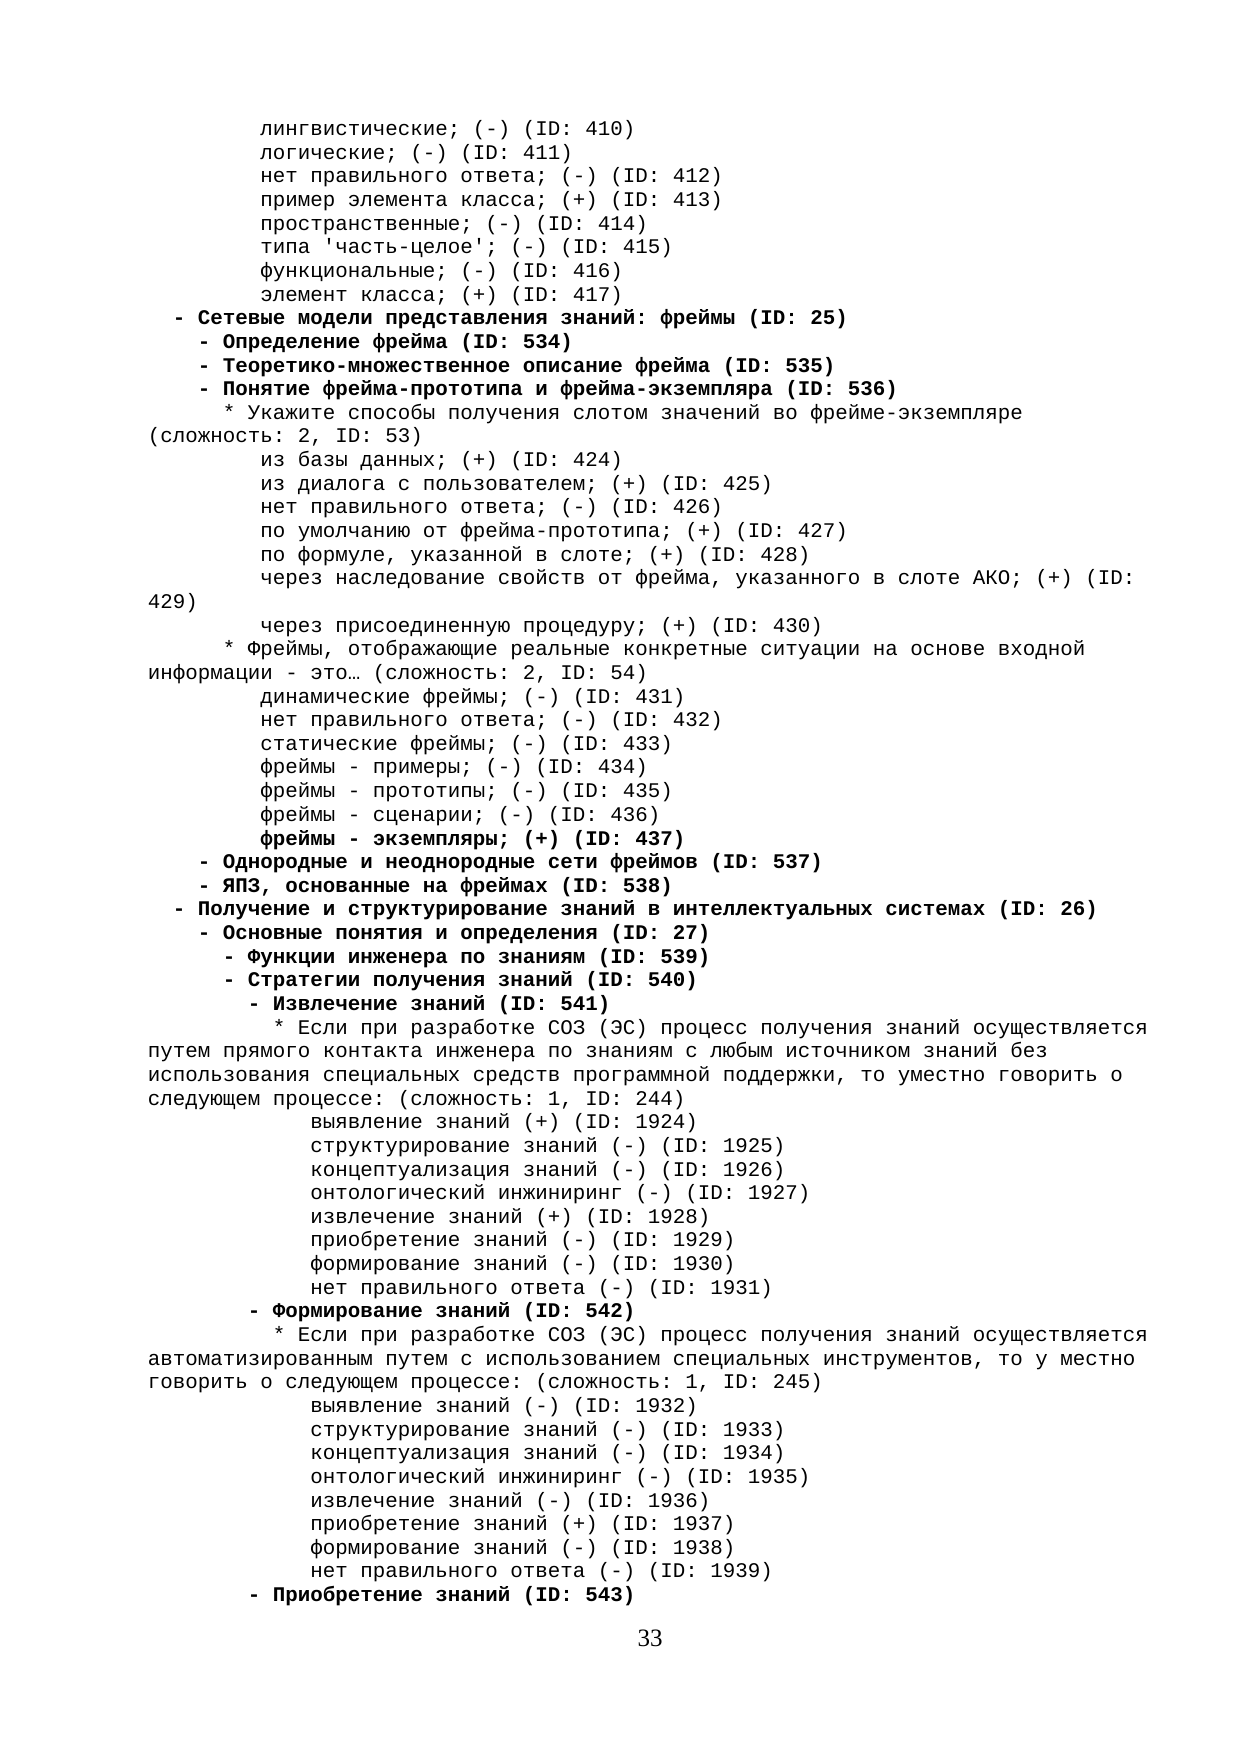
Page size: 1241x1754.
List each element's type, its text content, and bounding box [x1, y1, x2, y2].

text - Извлечение знаний (ID: 541) [148, 993, 1152, 1017]
text * Если при разработке СОЗ (ЭС) процесс получения знаний осуществляется путем прямого контакта инженера по знаниям с любым источником знаний без использования специальных средств программной поддержки, то уместно говорить о следующем процессе: (сложность: 1, ID: 244) [148, 1017, 1152, 1111]
text - Теоретико-множественное описание фрейма (ID: 535) [148, 354, 1152, 378]
text - Однородные и неоднородные сети фреймов (ID: 537) [148, 851, 1152, 875]
text динамические фреймы; (-) (ID: 431) [148, 686, 1152, 709]
text * Укажите способы получения слотом значений во фрейме-экземпляре (сложность: 2, ID: 53) [148, 402, 1152, 449]
text логические; (-) (ID: 411) [148, 142, 1152, 165]
text выявление знаний (-) (ID: 1932) [148, 1395, 1152, 1419]
text формирование знаний (-) (ID: 1930) [148, 1253, 1152, 1277]
text формирование знаний (-) (ID: 1938) [148, 1537, 1152, 1561]
text * Если при разработке СОЗ (ЭС) процесс получения знаний осуществляется автоматизированным путем с использованием специальных инструментов, то у местно говорить о следующем процессе: (сложность: 1, ID: 245) [148, 1324, 1152, 1395]
text - Получение и структурирование знаний в интеллектуальных системах (ID: 26) [148, 898, 1152, 922]
text выявление знаний (+) (ID: 1924) [148, 1111, 1152, 1135]
text - Определение фрейма (ID: 534) [148, 331, 1152, 354]
text нет правильного ответа (-) (ID: 1939) [148, 1561, 1152, 1584]
text - Функции инженера по знаниям (ID: 539) [148, 946, 1152, 969]
text извлечение знаний (-) (ID: 1936) [148, 1489, 1152, 1513]
text нет правильного ответа; (-) (ID: 426) [148, 496, 1152, 520]
text - Основные понятия и определения (ID: 27) [148, 922, 1152, 946]
text - Приобретение знаний (ID: 543) [148, 1584, 1152, 1608]
text концептуализация знаний (-) (ID: 1926) [148, 1158, 1152, 1182]
text функциональные; (-) (ID: 416) [148, 260, 1152, 284]
text * Фреймы, отображающие реальные конкретные ситуации на основе входной информации - это… (сложность: 2, ID: 54) [148, 638, 1152, 686]
text фреймы - примеры; (-) (ID: 434) [148, 757, 1152, 780]
text онтологический инжиниринг (-) (ID: 1935) [148, 1466, 1152, 1489]
text - Стратегии получения знаний (ID: 540) [148, 969, 1152, 993]
text из диалога с пользователем; (+) (ID: 425) [148, 473, 1152, 496]
text структурирование знаний (-) (ID: 1925) [148, 1135, 1152, 1158]
text - ЯПЗ, основанные на фреймах (ID: 538) [148, 875, 1152, 898]
text - Формирование знаний (ID: 542) [148, 1300, 1152, 1324]
text приобретение знаний (+) (ID: 1937) [148, 1513, 1152, 1537]
text пример элемента класса; (+) (ID: 413) [148, 189, 1152, 213]
text по умолчанию от фрейма-прототипа; (+) (ID: 427) [148, 520, 1152, 544]
text из базы данных; (+) (ID: 424) [148, 449, 1152, 473]
text фреймы - прототипы; (-) (ID: 435) [148, 780, 1152, 804]
text концептуализация знаний (-) (ID: 1934) [148, 1442, 1152, 1466]
text онтологический инжиниринг (-) (ID: 1927) [148, 1182, 1152, 1206]
text - Сетевые модели представления знаний: фреймы (ID: 25) [148, 307, 1152, 331]
text через присоединенную процедуру; (+) (ID: 430) [148, 615, 1152, 638]
text нет правильного ответа; (-) (ID: 432) [148, 709, 1152, 733]
text элемент класса; (+) (ID: 417) [148, 284, 1152, 307]
text нет правильного ответа (-) (ID: 1931) [148, 1277, 1152, 1300]
text лингвистические; (-) (ID: 410) [148, 118, 1152, 142]
text по формуле, указанной в слоте; (+) (ID: 428) [148, 544, 1152, 567]
text через наследование свойств от фрейма, указанного в слоте АКО; (+) (ID: 429) [148, 567, 1152, 615]
text нет правильного ответа; (-) (ID: 412) [148, 165, 1152, 189]
text извлечение знаний (+) (ID: 1928) [148, 1206, 1152, 1229]
text фреймы - экземпляры; (+) (ID: 437) [148, 827, 1152, 851]
text - Понятие фрейма-прототипа и фрейма-экземпляра (ID: 536) [148, 378, 1152, 402]
text статические фреймы; (-) (ID: 433) [148, 733, 1152, 757]
text фреймы - сценарии; (-) (ID: 436) [148, 804, 1152, 827]
text структурирование знаний (-) (ID: 1933) [148, 1419, 1152, 1442]
text типа 'часть-целое'; (-) (ID: 415) [148, 236, 1152, 260]
text пространственные; (-) (ID: 414) [148, 213, 1152, 236]
text приобретение знаний (-) (ID: 1929) [148, 1229, 1152, 1253]
